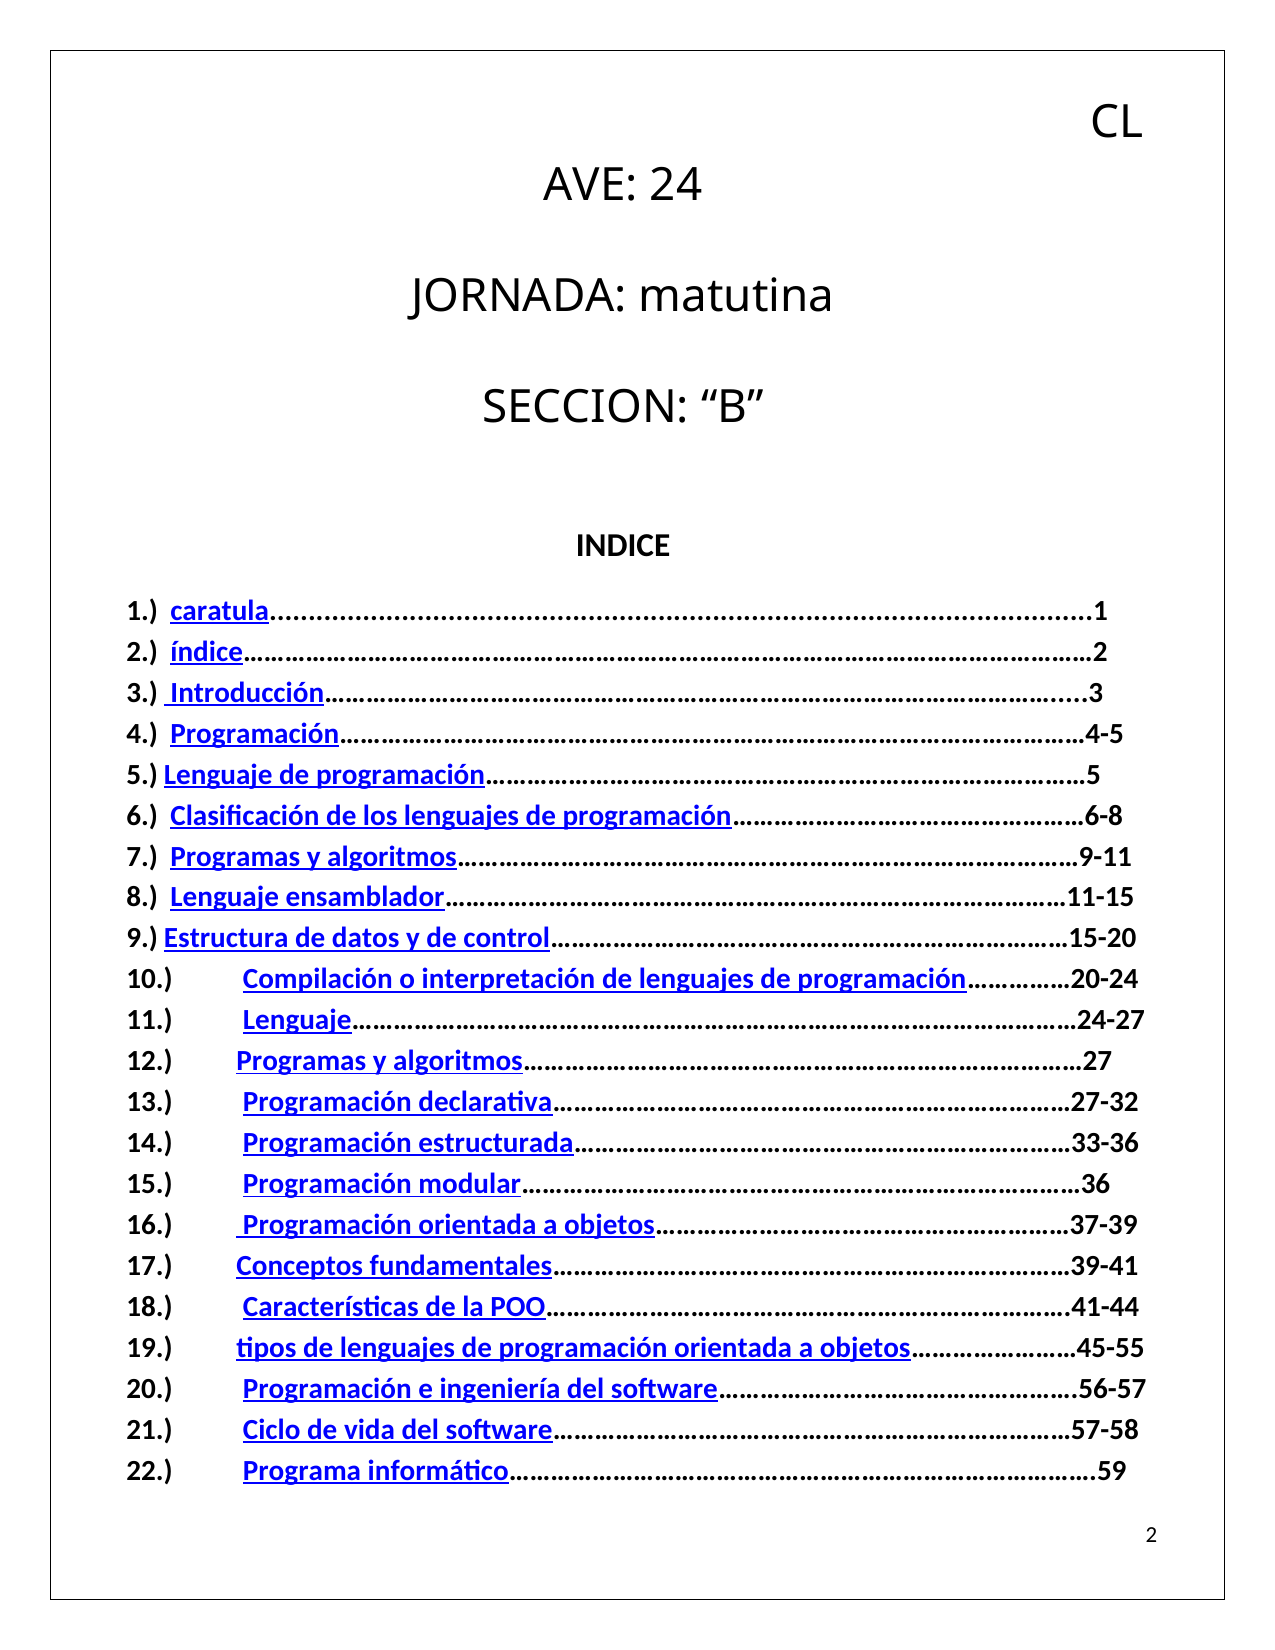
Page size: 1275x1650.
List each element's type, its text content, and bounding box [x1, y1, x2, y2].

text SECCION: “B” [89, 346, 1157, 436]
list Programación e ingeniería del software…………………………………………….56-57 [126, 1370, 1157, 1405]
text CLAVE: 24 [89, 89, 1157, 213]
text JORNADA: matutina [89, 234, 1157, 325]
list Programas y algoritmos………………………………………………………………………………9-11 [126, 838, 1157, 873]
list Introducción…………………………………………………………………………………………….....3 [126, 674, 1157, 709]
list caratula..........................................................................................................1 [126, 592, 1157, 628]
list índice……………………………………………………………………………………………………………2 [126, 633, 1157, 668]
text INDICE [89, 524, 1157, 565]
list Conceptos fundamentales…………………………………………………………………39-41 [126, 1247, 1157, 1283]
list Programación orientada a objetos……………………………………………………37-39 [126, 1206, 1157, 1242]
list Lenguaje ensamblador………………………………………………………………………………11-15 [126, 878, 1157, 914]
list Programación declarativa…………………………………………………………………27-32 [126, 1083, 1157, 1119]
list Estructura de datos y de control…………………………………………………………………15-20 [126, 919, 1157, 955]
list Programa informático………………………………………………………………………….59 [126, 1452, 1157, 1487]
list Ciclo de vida del software…………………………………………………………………57-58 [126, 1411, 1157, 1446]
list Programación estructurada………………………………………………………………33-36 [126, 1124, 1157, 1160]
list Lenguaje de programación……………………………………………………………………………5 [126, 756, 1157, 791]
list Características de la POO………………………………………………………………….41-44 [126, 1288, 1157, 1323]
list Programación modular………………………………………………………………………36 [126, 1165, 1157, 1201]
list tipos de lenguajes de programación orientada a objetos……………………45-55 [126, 1329, 1157, 1364]
list Programas y algoritmos………………………………………………………………………27 [126, 1042, 1157, 1078]
list Programación………………………………………………………………………………………………4-5 [126, 715, 1157, 750]
list Clasificación de los lenguajes de programación……………………………………………6-8 [126, 797, 1157, 832]
list Compilación o interpretación de lenguajes de programación……………20-24 [126, 960, 1157, 996]
list Lenguaje……………………………………………………………………………………………24-27 [126, 1001, 1157, 1037]
